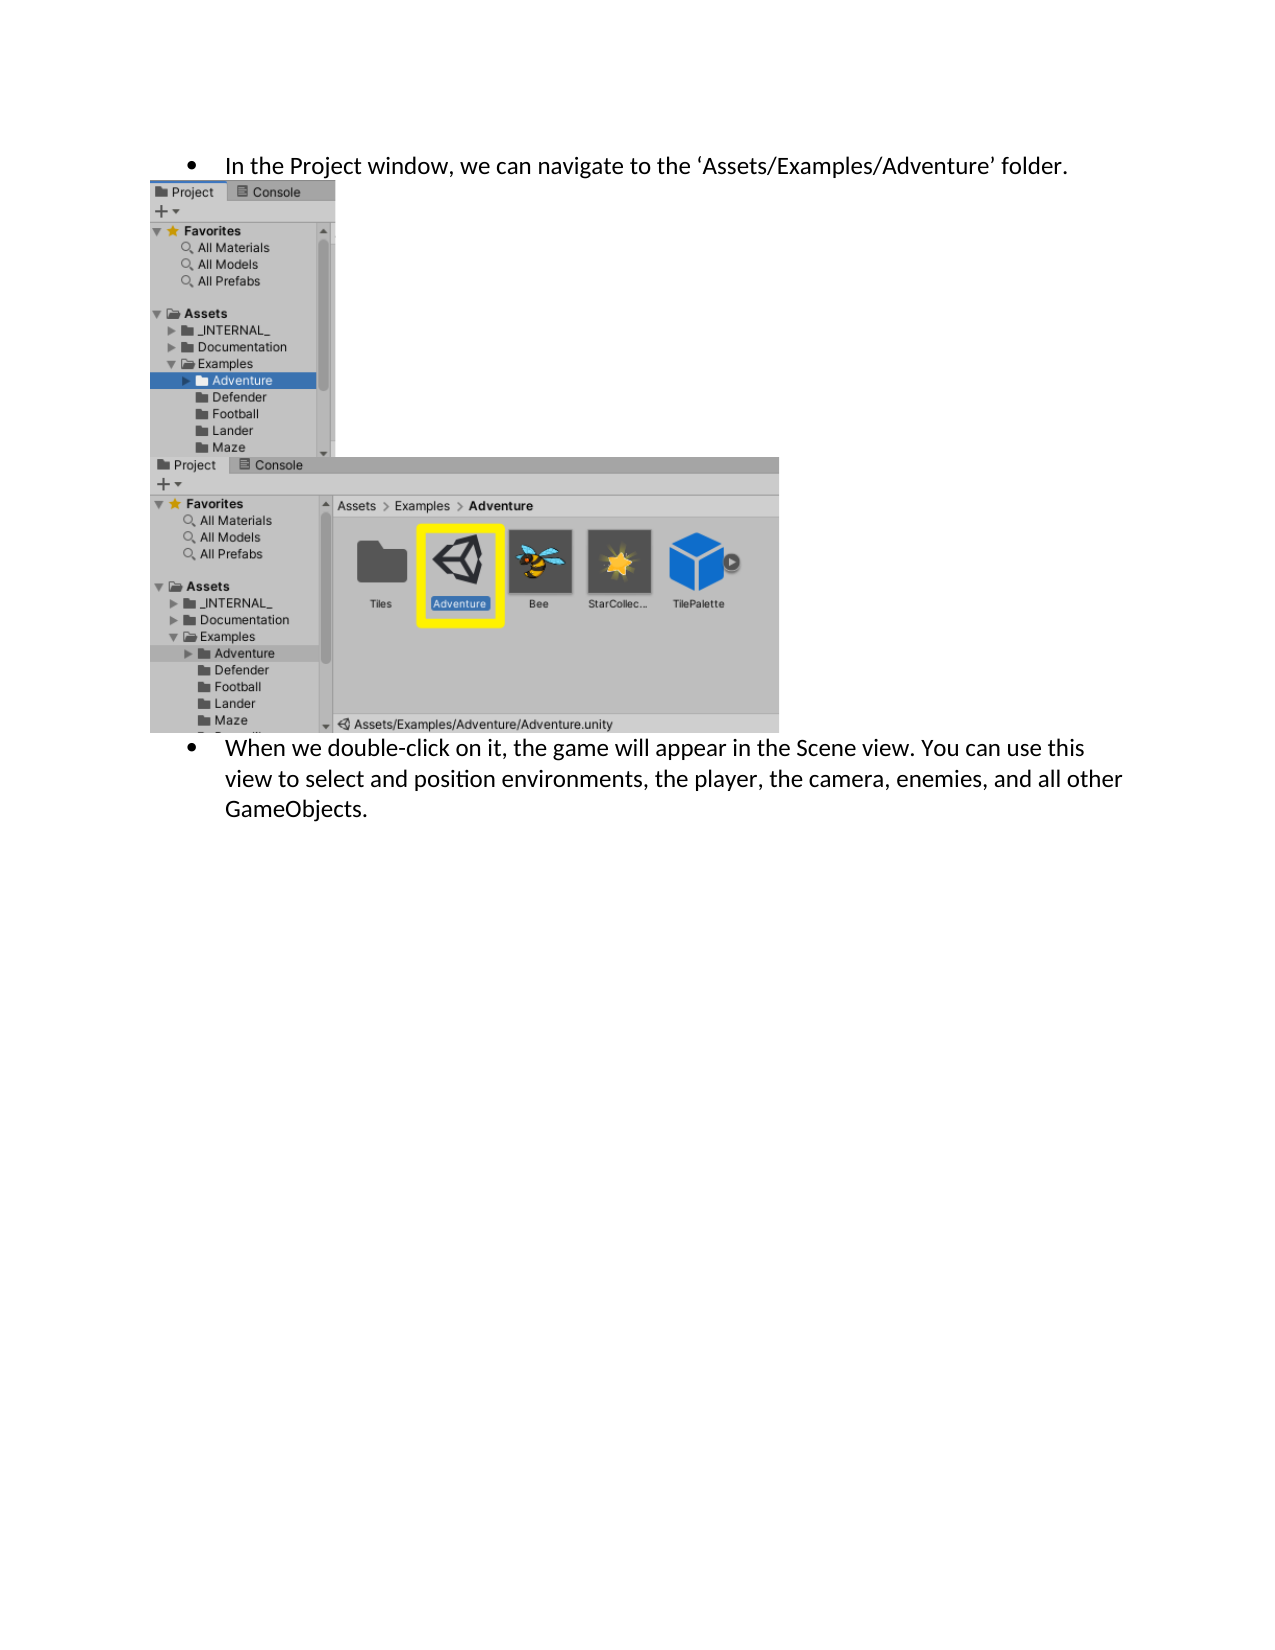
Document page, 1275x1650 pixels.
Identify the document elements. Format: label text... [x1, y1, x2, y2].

list In the Project window, we can navigate to the ‘Assets/Examples/Adventure’ folder. [187, 150, 1125, 181]
picture [150, 180, 780, 733]
list When we double-click on it, the game will appear in the Scene view. You can use this view to select and position environments, the player, the camera, enemies, and all other GameObjects. [187, 733, 1125, 824]
